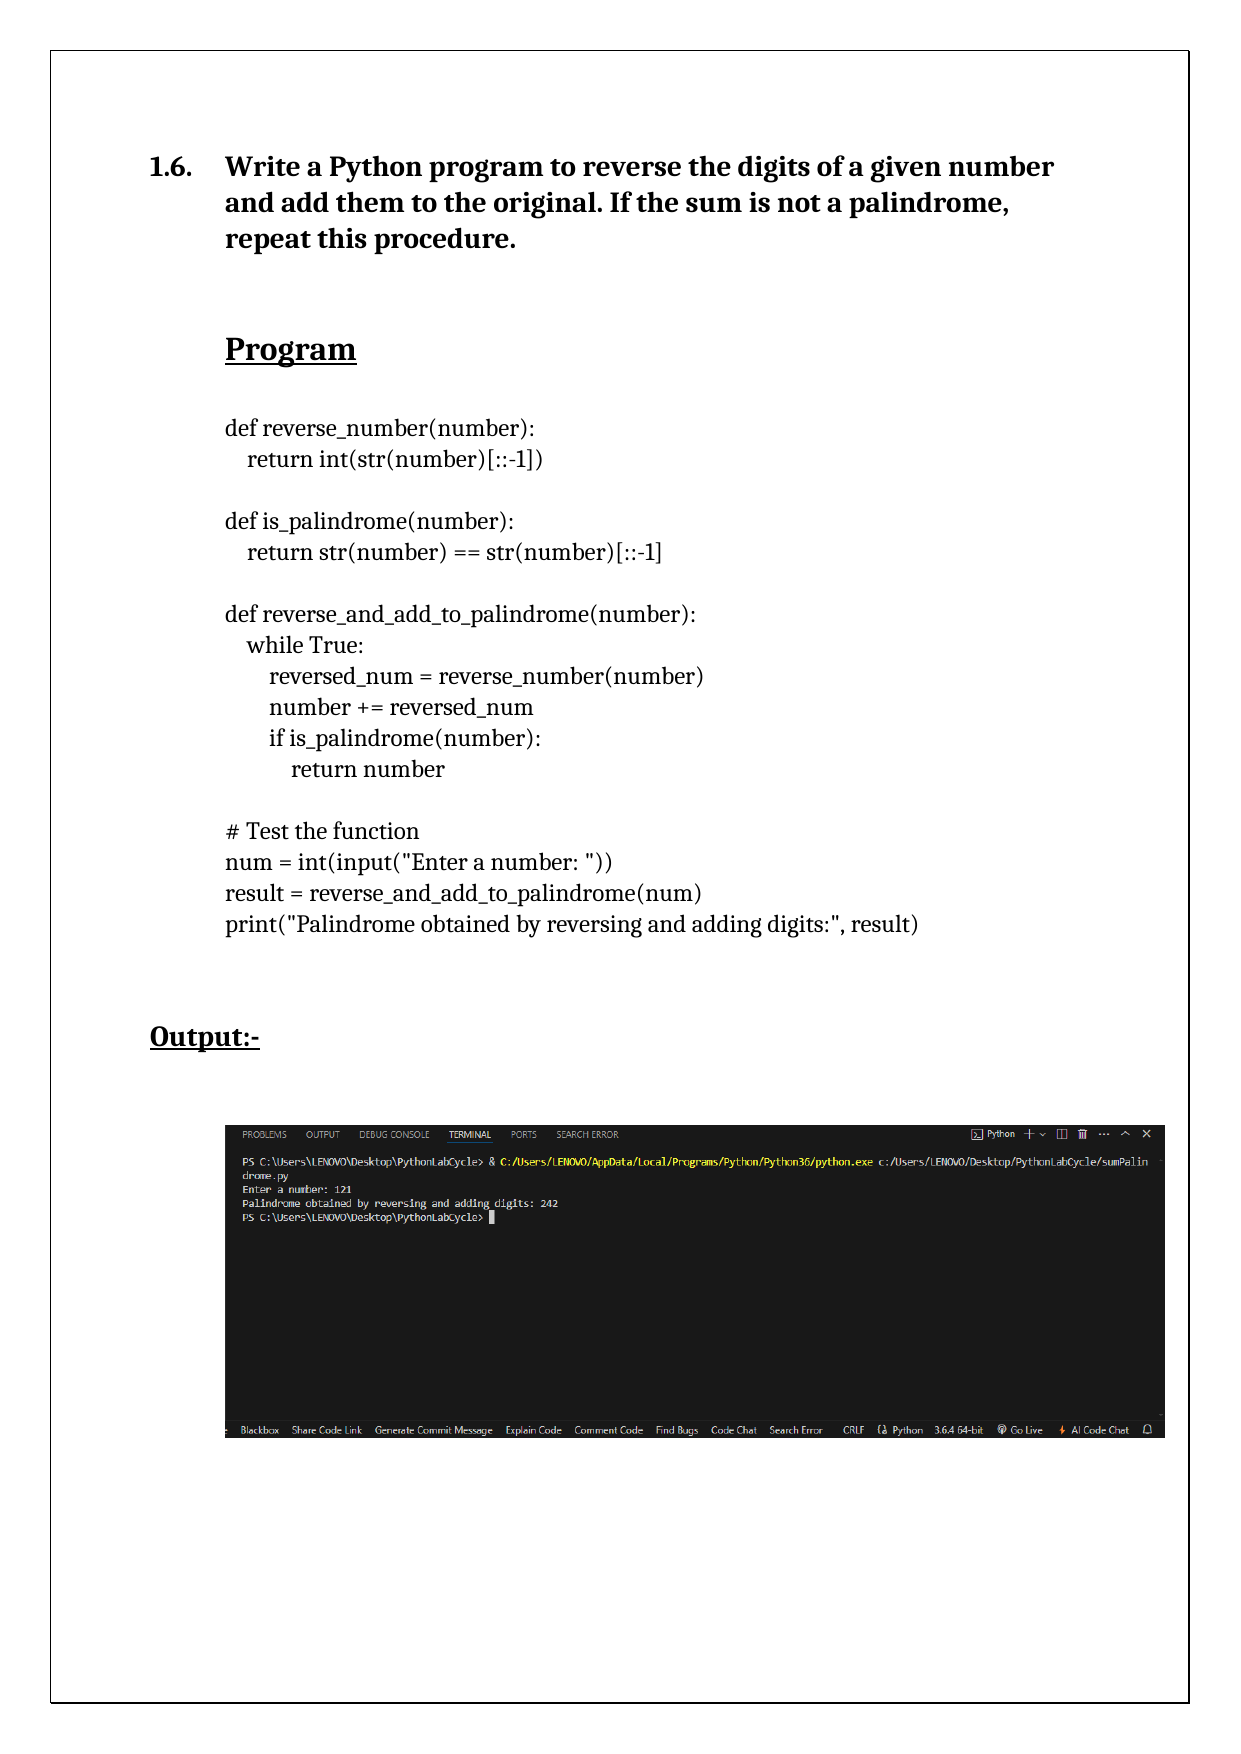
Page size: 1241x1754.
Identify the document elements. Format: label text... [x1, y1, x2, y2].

list number += reversed_num [225, 693, 1089, 722]
list result = reverse_and_add_to_palindrome(num) [225, 879, 1089, 908]
list def is_palindrome(number): [225, 507, 1089, 535]
list return str(number) == str(number)[::-1] [225, 538, 1089, 566]
text Output:- [150, 1020, 1089, 1053]
list while True: [225, 631, 1089, 659]
list return number [225, 755, 1089, 784]
list def reverse_and_add_to_palindrome(number): [225, 600, 1089, 628]
list Program [225, 331, 1089, 369]
list return int(str(number)[::-1]) [225, 444, 1089, 473]
picture [225, 1125, 1165, 1438]
list # Test the function [225, 817, 1089, 846]
list if is_palindrome(number): [225, 724, 1089, 753]
list print("Palindrome obtained by reversing and adding digits:", result) [225, 910, 1089, 939]
list reversed_num = reverse_number(number) [225, 662, 1089, 691]
list Write a Python program to reverse the digits of a given number and add them to the original. If the sum is not a palindrome, repeat this procedure. [150, 150, 1089, 256]
list def reverse_number(number): [225, 413, 1089, 442]
list num = int(input("Enter a number: ")) [225, 848, 1089, 877]
